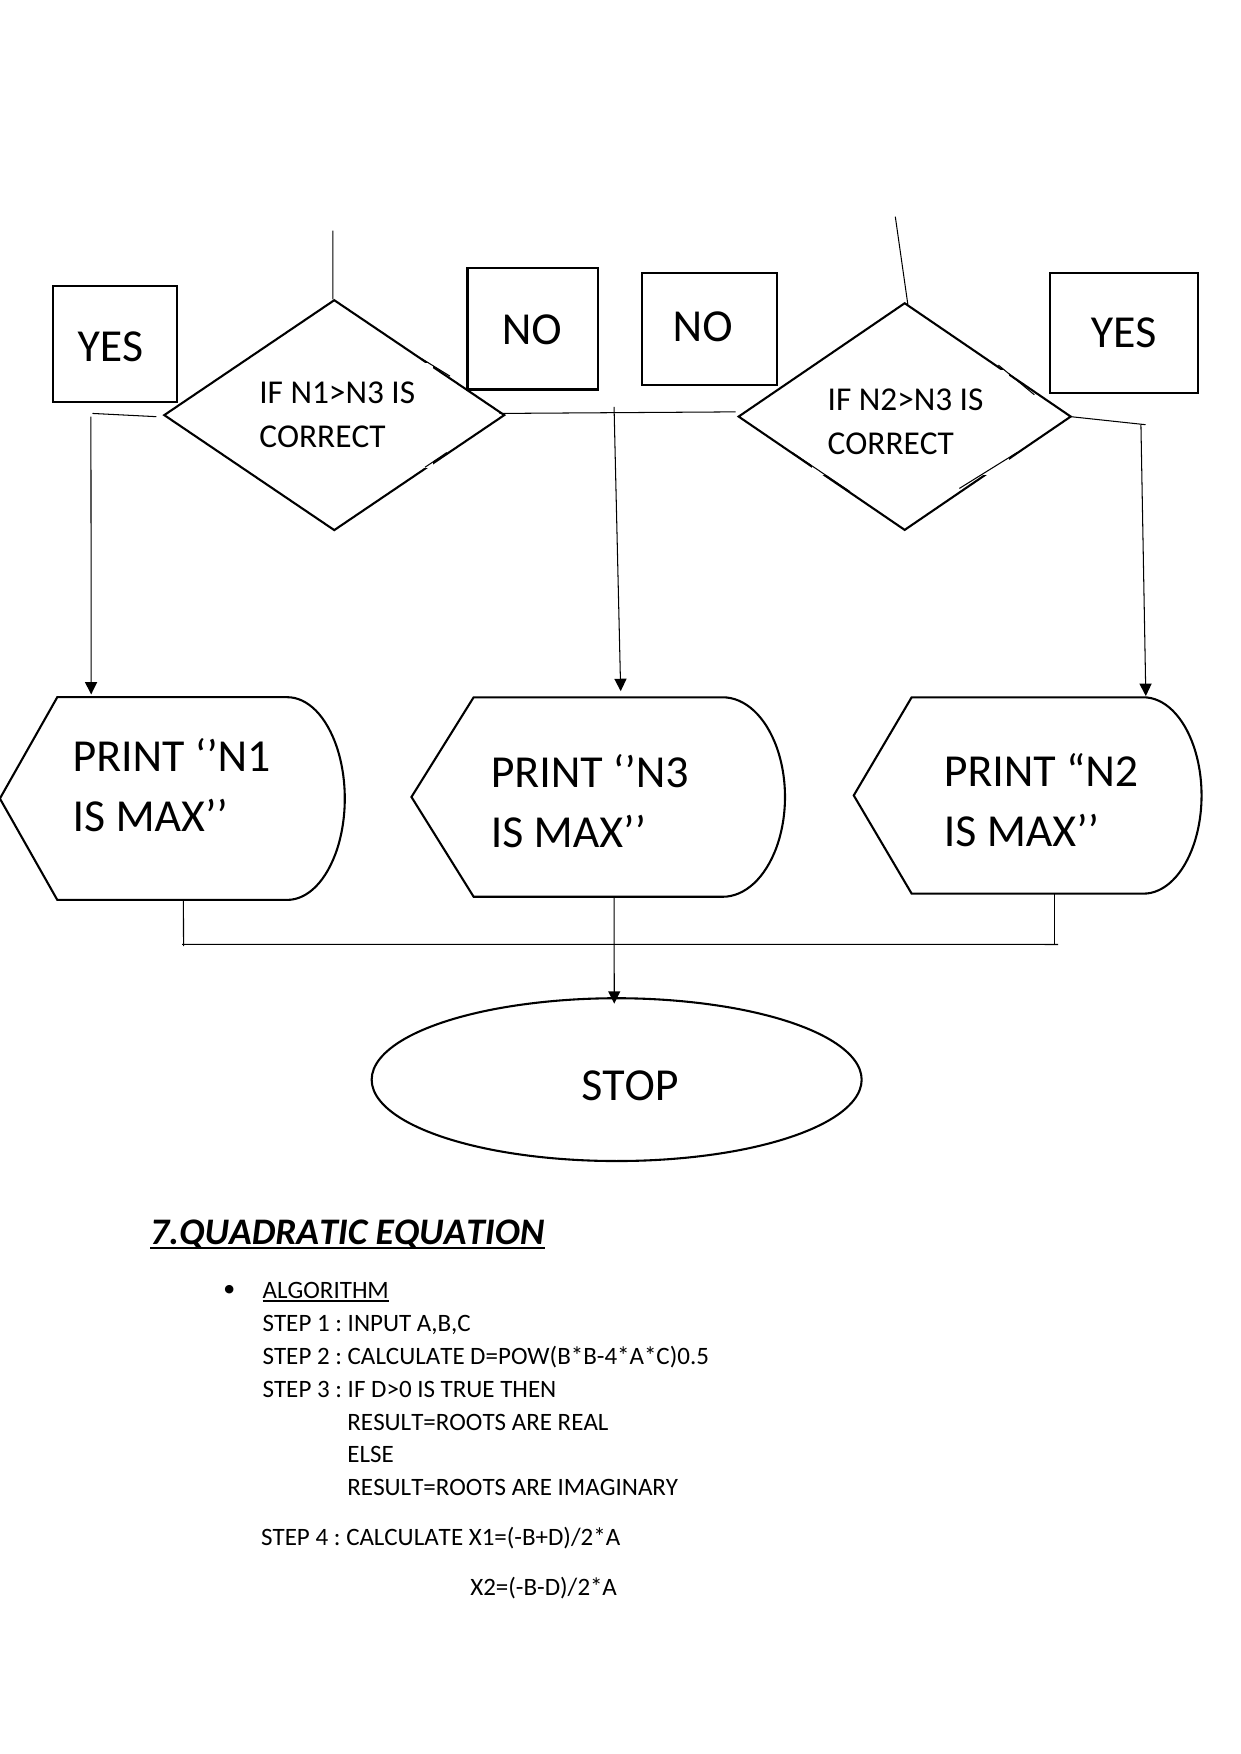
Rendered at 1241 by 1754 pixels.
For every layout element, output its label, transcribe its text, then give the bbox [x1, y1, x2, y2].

list RESULT=ROOTS ARE IMAGINARY [262, 1472, 1090, 1502]
list STEP 1 : INPUT A,B,C [262, 1307, 1090, 1337]
text X2=(-B-D)/2*A [187, 1571, 1090, 1601]
text STEP 4 : CALCULATE X1=(-B+D)/2*A [187, 1521, 1090, 1552]
list STEP 2 : CALCULATE D=POW(B*B-4*A*C)0.5 [262, 1340, 1090, 1370]
text 7.QUADRATIC EQUATION [150, 1208, 1090, 1254]
list RESULT=ROOTS ARE REAL [262, 1406, 1090, 1436]
list ELSE [262, 1439, 1090, 1469]
list ALGORITHM [225, 1274, 1090, 1304]
list STEP 3 : IF D>0 IS TRUE THEN [262, 1373, 1090, 1403]
